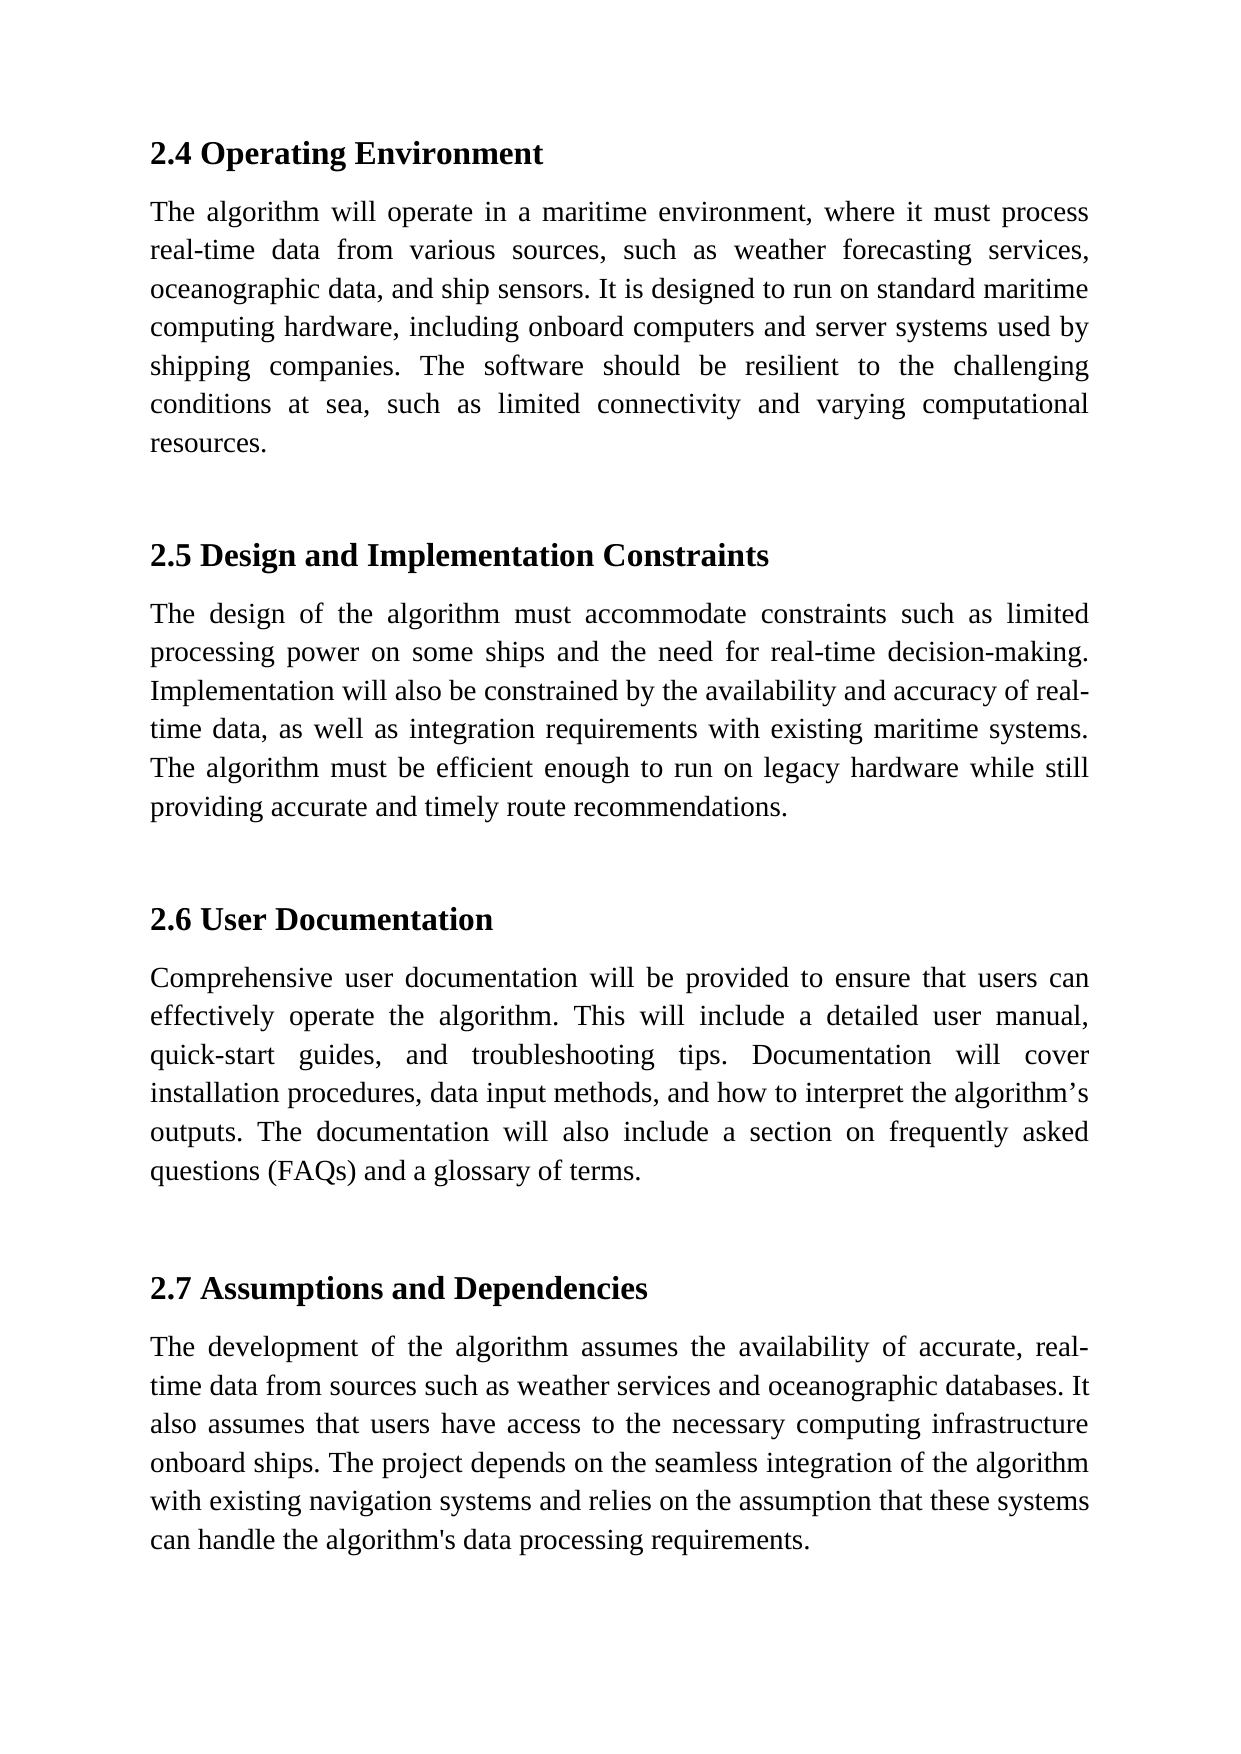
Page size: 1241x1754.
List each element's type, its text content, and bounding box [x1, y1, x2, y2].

text 2.4 Operating Environment [150, 133, 1090, 171]
text Comprehensive user documentation will be provided to ensure that users can effectively operate the algorithm. This will include a detailed user manual, quick-start guides, and troubleshooting tips. Documentation will cover installation procedures, data input methods, and how to interpret the algorithm’s outputs. The documentation will also include a section on frequently asked questions (FAQs) and a glossary of terms. [150, 960, 1090, 1186]
text The algorithm will operate in a maritime environment, where it must process real-time data from various sources, such as weather forecasting services, oceanographic data, and ship sensors. It is designed to run on standard maritime computing hardware, including onboard computers and server systems used by shipping companies. The software should be resilient to the challenging conditions at sea, such as limited connectivity and varying computational resources. [150, 194, 1090, 458]
text The development of the algorithm assumes the availability of accurate, real-time data from sources such as weather services and oceanographic databases. It also assumes that users have access to the necessary computing infrastructure onboard ships. The project depends on the seamless integration of the algorithm with existing navigation systems and relies on the assumption that these systems can handle the algorithm's data processing requirements. [150, 1329, 1090, 1556]
text 2.6 User Documentation [150, 899, 1090, 937]
text 2.5 Design and Implementation Constraints [150, 535, 1090, 574]
text 2.7 Assumptions and Dependencies [150, 1268, 1090, 1307]
text The design of the algorithm must accommodate constraints such as limited processing power on some ships and the need for real-time decision-making. Implementation will also be constrained by the availability and accuracy of real-time data, as well as integration requirements with existing maritime systems. The algorithm must be efficient enough to run on legacy hardware while still providing accurate and timely route recommendations. [150, 596, 1090, 822]
